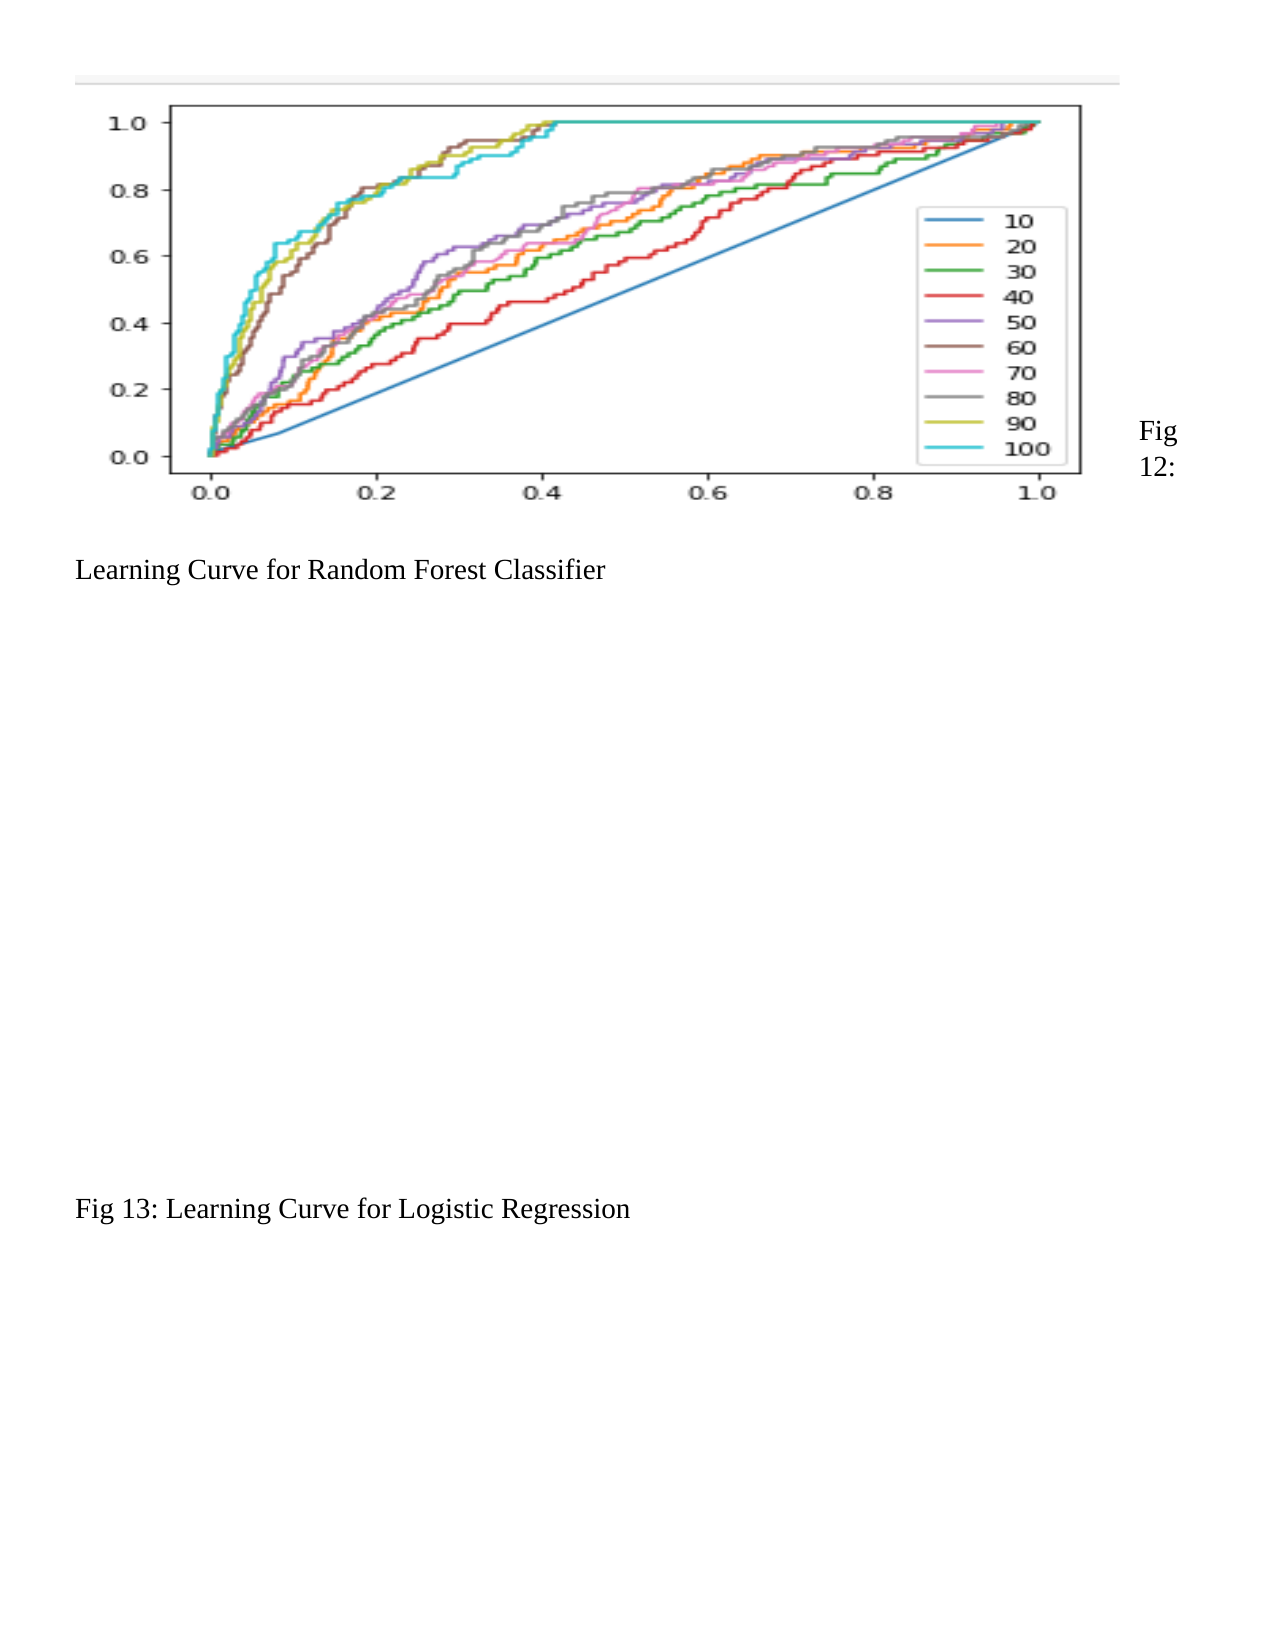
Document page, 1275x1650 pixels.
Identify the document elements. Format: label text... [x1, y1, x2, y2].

text Fig 13: Learning Curve for Logistic Regression [75, 1191, 1200, 1224]
picture [75, 75, 1120, 529]
